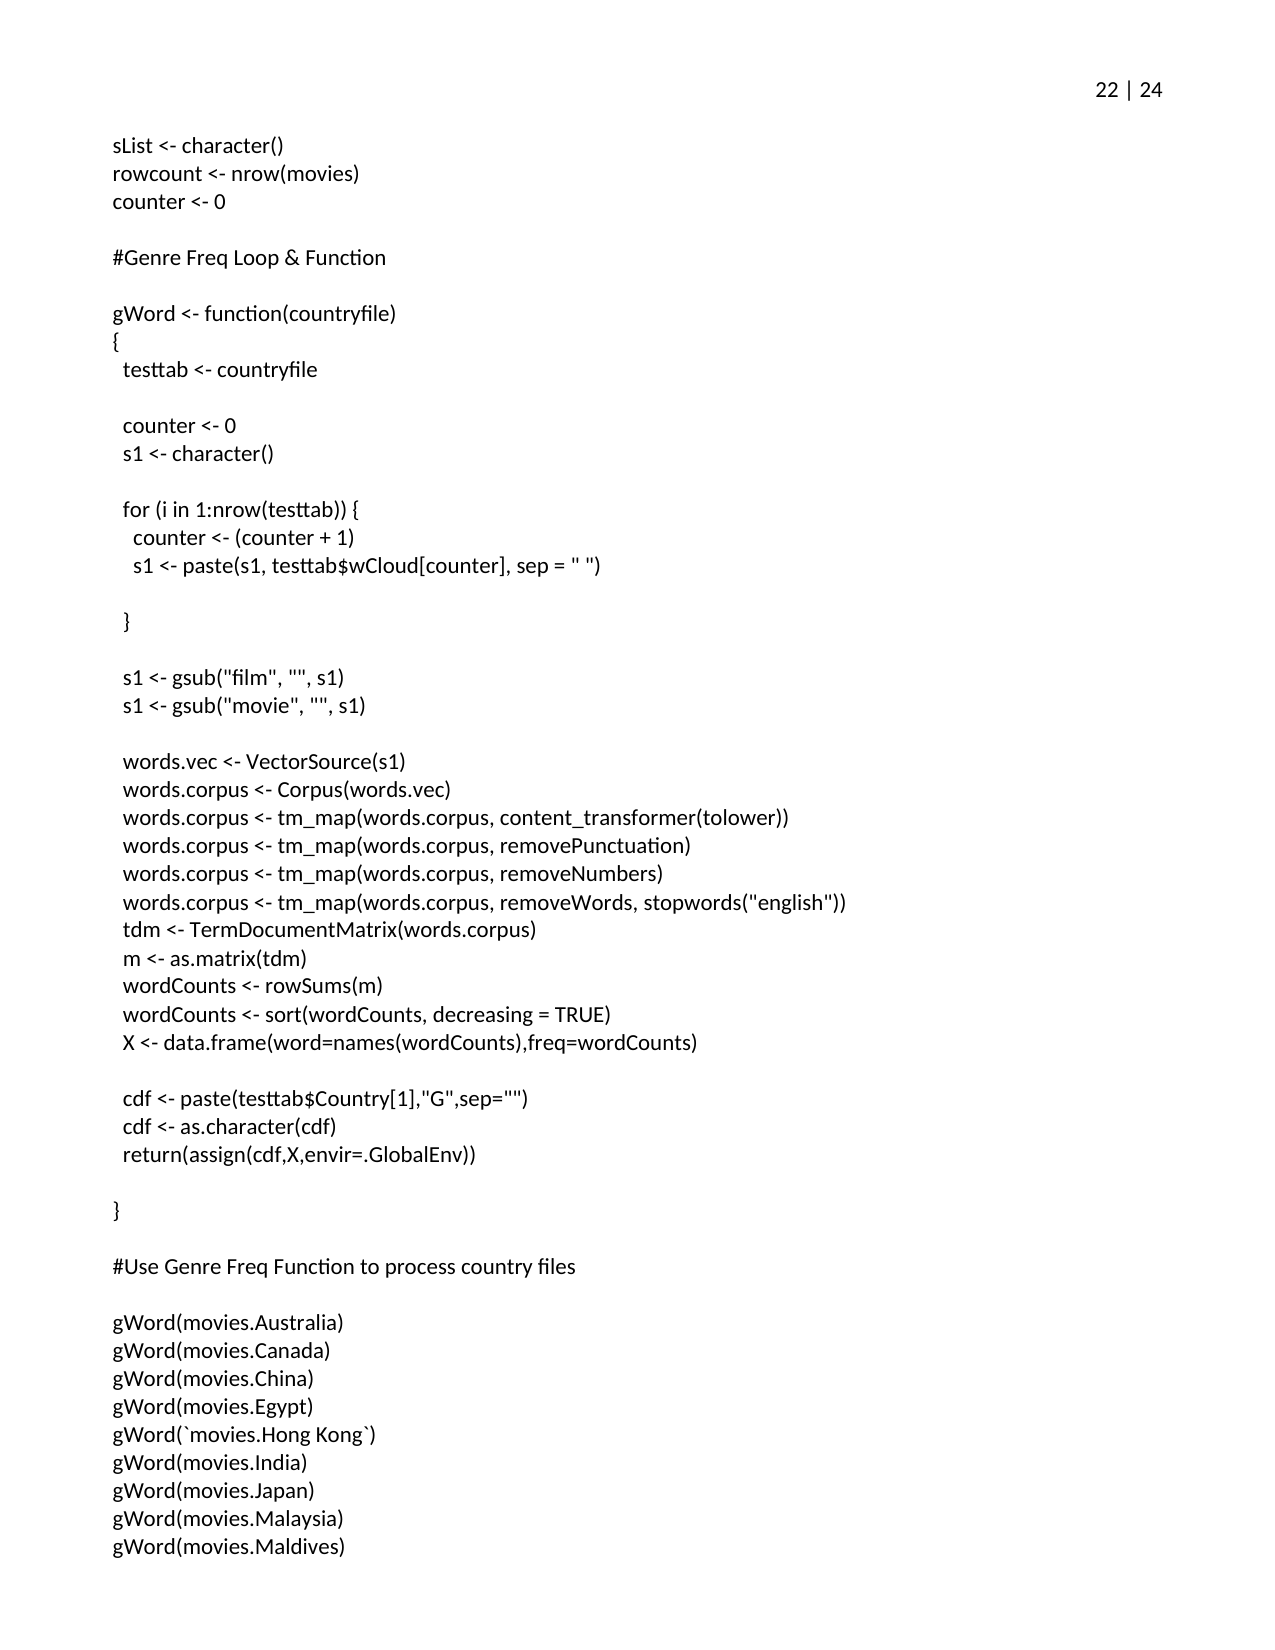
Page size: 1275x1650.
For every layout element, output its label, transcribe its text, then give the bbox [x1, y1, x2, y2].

text #Genre Freq Loop & Function [112, 243, 1162, 271]
text words.corpus <- tm_map(words.corpus, content_transformer(tolower)) [112, 803, 1162, 832]
text counter <- 0 [112, 411, 1162, 439]
text m <- as.matrix(tdm) [112, 944, 1162, 972]
text return(assign(cdf,X,envir=.GlobalEnv)) [112, 1140, 1162, 1168]
text wordCounts <- rowSums(m) [112, 972, 1162, 1000]
text words.corpus <- tm_map(words.corpus, removeWords, stopwords("english")) [112, 888, 1162, 916]
text for (i in 1:nrow(testtab)) { [112, 495, 1162, 523]
text wordCounts <- sort(wordCounts, decreasing = TRUE) [112, 1000, 1162, 1028]
text gWord(movies.Malaysia) [112, 1504, 1162, 1532]
text } [112, 607, 1162, 635]
text gWord(movies.China) [112, 1364, 1162, 1392]
text X <- data.frame(word=names(wordCounts),freq=wordCounts) [112, 1028, 1162, 1056]
text s1 <- paste(s1, testtab$wCloud[counter], sep = " ") [112, 551, 1162, 579]
text cdf <- as.character(cdf) [112, 1112, 1162, 1140]
text gWord(movies.Egypt) [112, 1392, 1162, 1420]
text words.corpus <- Corpus(words.vec) [112, 776, 1162, 803]
text testtab <- countryfile [112, 355, 1162, 383]
text tdm <- TermDocumentMatrix(words.corpus) [112, 916, 1162, 944]
text sList <- character() [112, 131, 1162, 159]
text gWord(movies.Maldives) [112, 1532, 1162, 1560]
text gWord <- function(countryfile) [112, 299, 1162, 327]
text gWord(movies.Australia) [112, 1308, 1162, 1336]
text gWord(movies.Canada) [112, 1336, 1162, 1364]
text counter <- 0 [112, 187, 1162, 215]
text rowcount <- nrow(movies) [112, 159, 1162, 187]
text s1 <- gsub("movie", "", s1) [112, 691, 1162, 719]
text } [112, 1196, 1162, 1224]
text gWord(`movies.Hong Kong`) [112, 1420, 1162, 1448]
text { [112, 327, 1162, 355]
text words.corpus <- tm_map(words.corpus, removePunctuation) [112, 832, 1162, 859]
text #Use Genre Freq Function to process country files [112, 1252, 1162, 1280]
text words.corpus <- tm_map(words.corpus, removeNumbers) [112, 859, 1162, 888]
text cdf <- paste(testtab$Country[1],"G",sep="") [112, 1084, 1162, 1112]
text s1 <- gsub("film", "", s1) [112, 663, 1162, 691]
text s1 <- character() [112, 439, 1162, 467]
text words.vec <- VectorSource(s1) [112, 747, 1162, 776]
text counter <- (counter + 1) [112, 523, 1162, 551]
text gWord(movies.India) [112, 1448, 1162, 1476]
text gWord(movies.Japan) [112, 1476, 1162, 1504]
